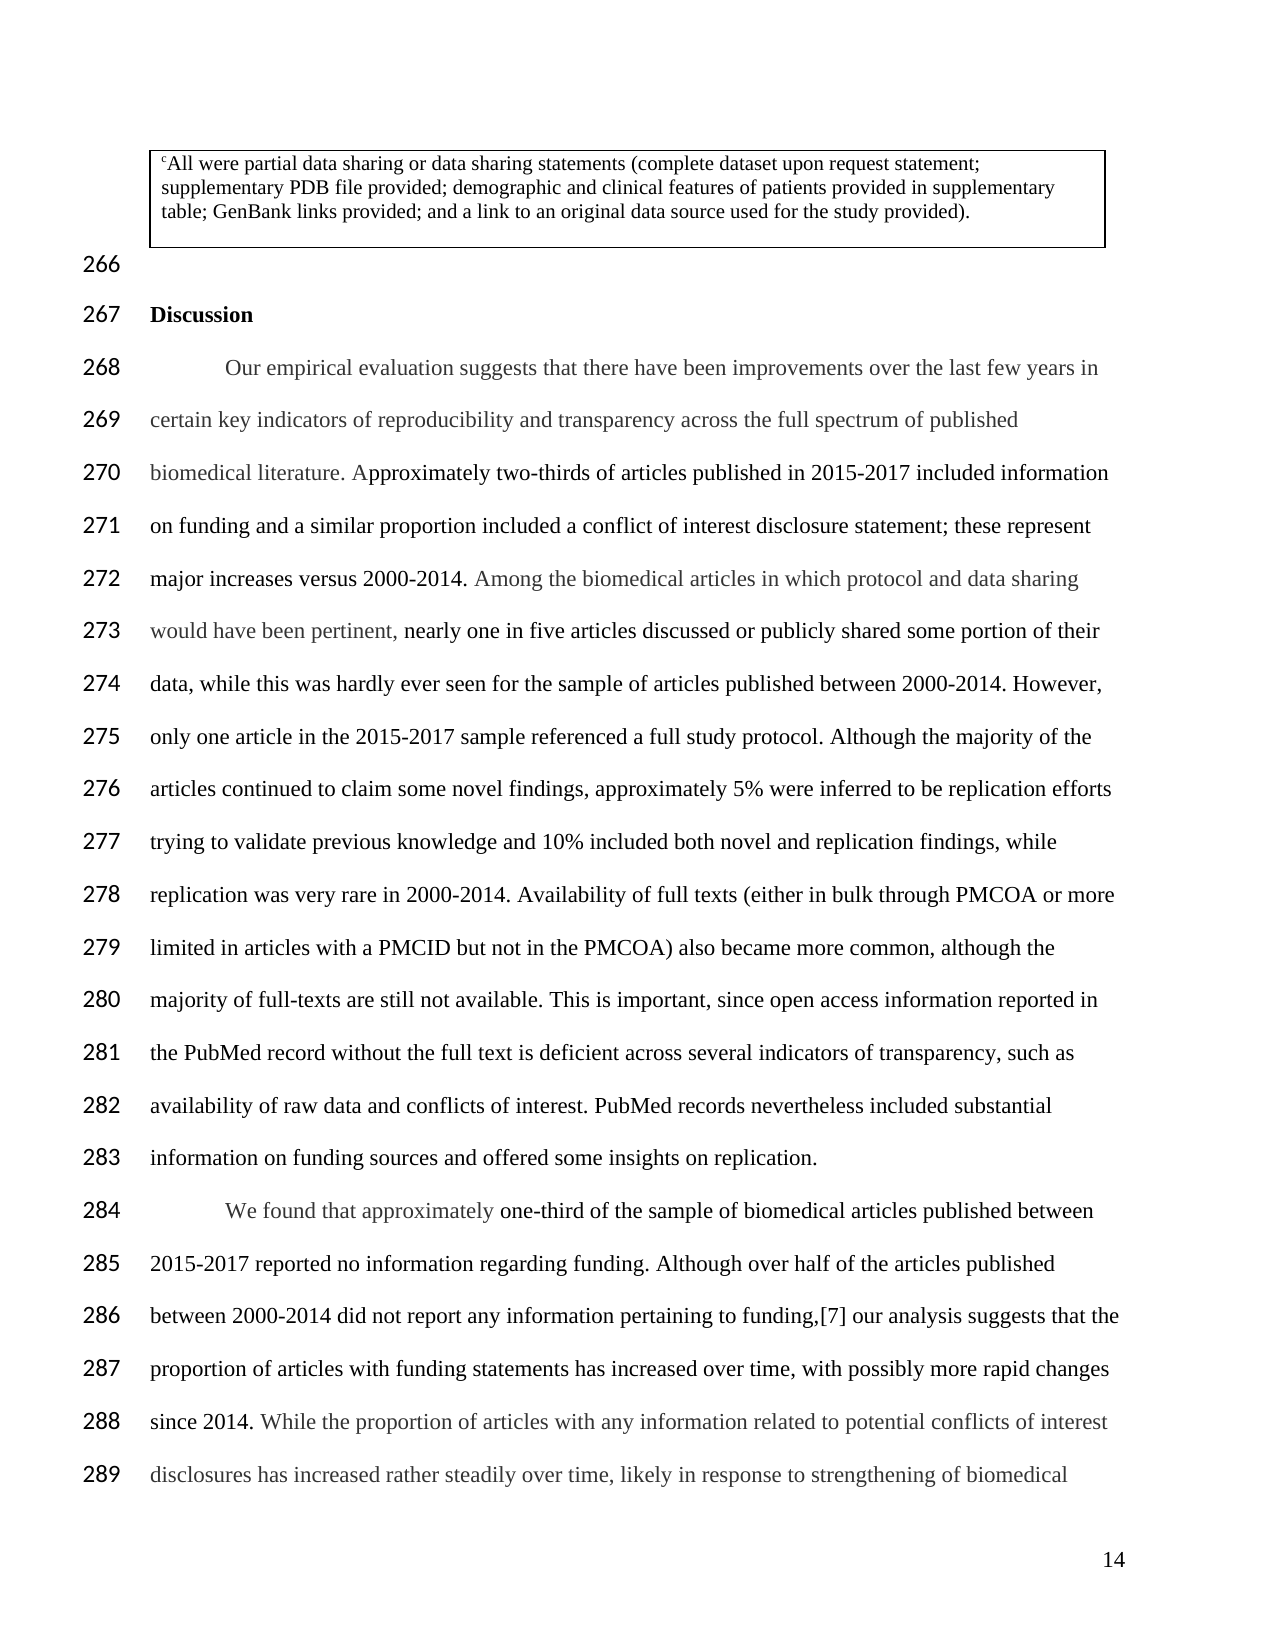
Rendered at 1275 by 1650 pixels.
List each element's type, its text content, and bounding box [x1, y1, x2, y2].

text Our empirical evaluation suggests that there have been improvements over the last few years in certain key indicators of reproducibility and transparency across the full spectrum of published biomedical literature. Approximately two-thirds of articles published in 2015-2017 included information on funding and a similar proportion included a conflict of interest disclosure statement; these represent major increases versus 2000-2014. Among the biomedical articles in which protocol and data sharing would have been pertinent, nearly one in five articles discussed or publicly shared some portion of their data, while this was hardly ever seen for the sample of articles published between 2000-2014. However, only one article in the 2015-2017 sample referenced a full study protocol. Although the majority of the articles continued to claim some novel findings, approximately 5% were inferred to be replication efforts trying to validate previous knowledge and 10% included both novel and replication findings, while replication was very rare in 2000-2014. Availability of full texts (either in bulk through PMCOA or more limited in articles with a PMCID but not in the PMCOA) also became more common, although the majority of full-texts are still not available. This is important, since open access information reported in the PubMed record without the full text is deficient across several indicators of transparency, such as availability of raw data and conflicts of interest. PubMed records nevertheless included substantial information on funding sources and offered some insights on replication. [150, 354, 1125, 1171]
text Discussion [150, 301, 1125, 327]
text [150, 1197, 1125, 1487]
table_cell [151, 151, 1104, 247]
